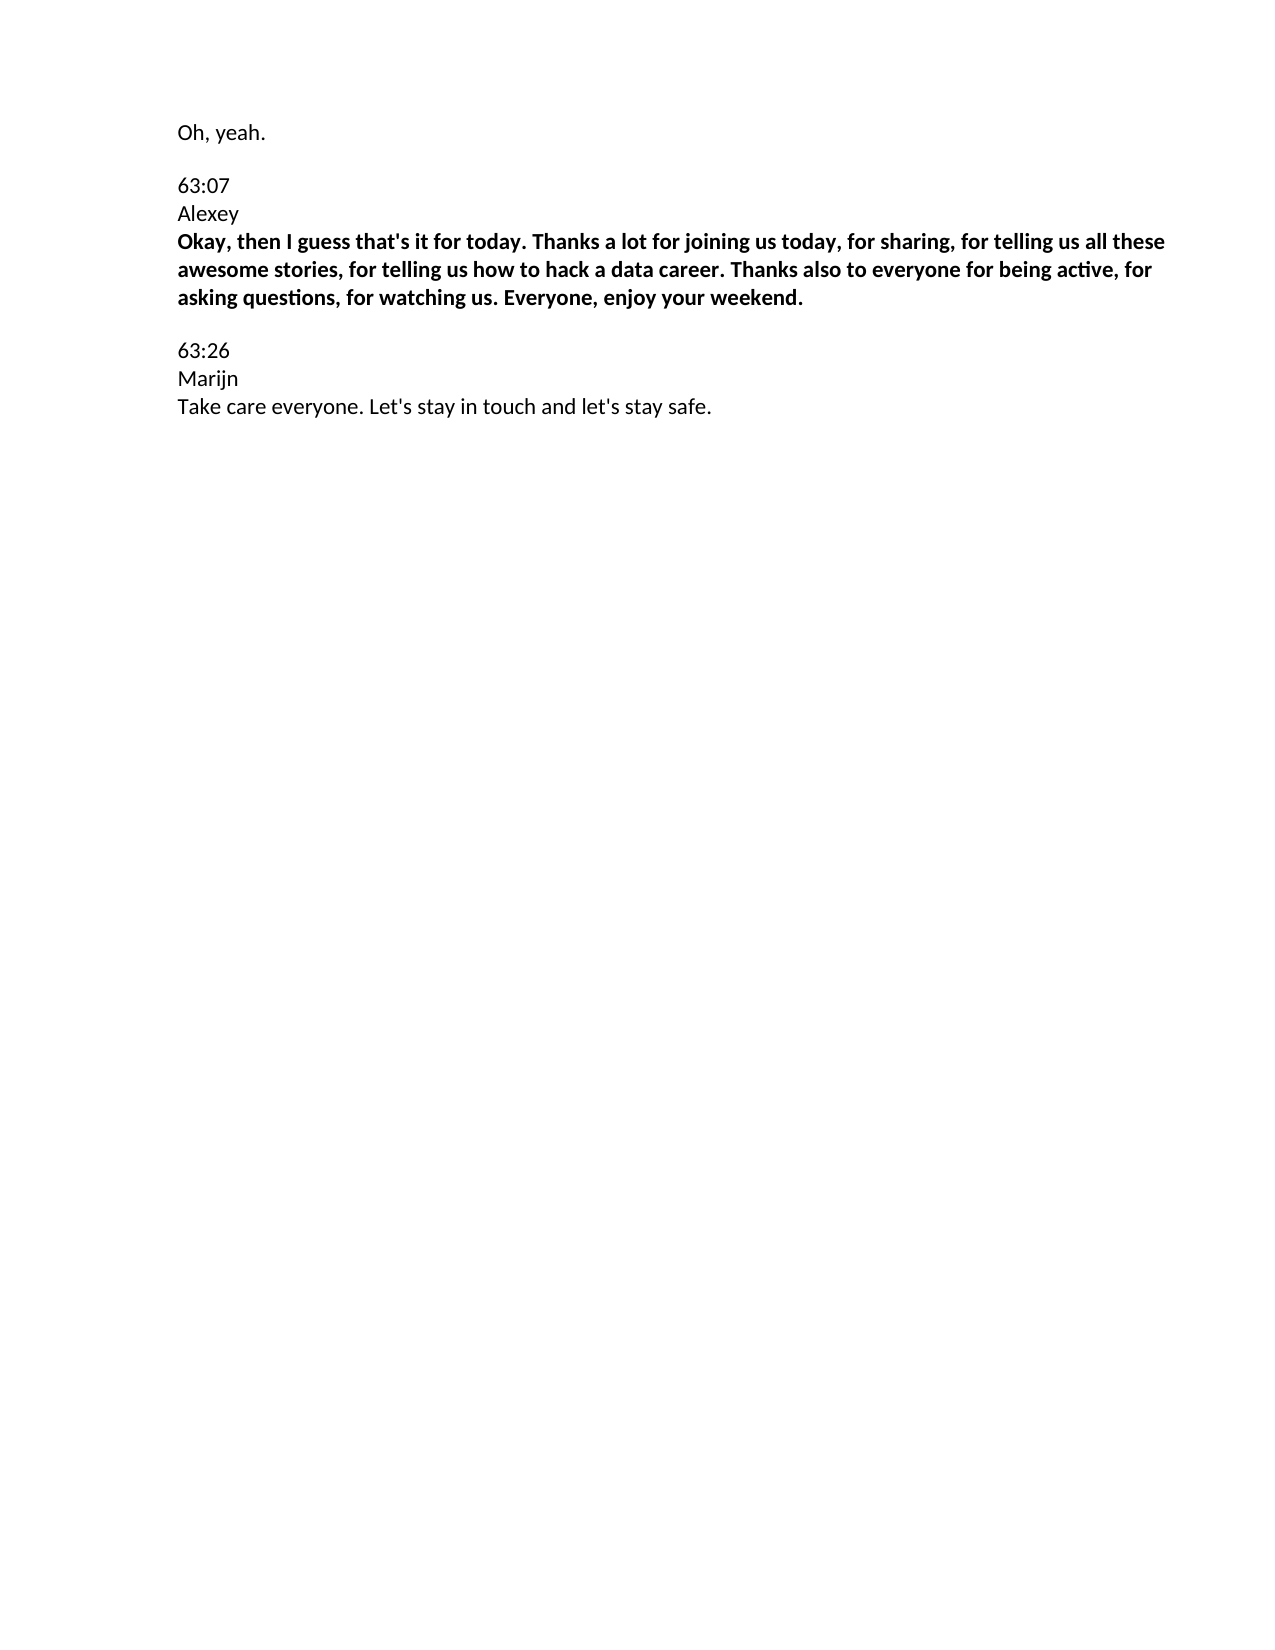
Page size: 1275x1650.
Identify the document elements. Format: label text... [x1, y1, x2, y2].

text Alexey [177, 199, 1186, 227]
text Marijn [177, 364, 1186, 392]
text Oh, yeah. [177, 118, 1186, 146]
text Take care everyone. Let's stay in touch and let's stay safe. [177, 392, 1186, 420]
text 63:07 [177, 171, 1186, 199]
text Okay, then I guess that's it for today. Thanks a lot for joining us today, for sharing, for telling us all these awesome stories, for telling us how to hack a data career. Thanks also to everyone for being active, for asking questions, for watching us. Everyone, enjoy your weekend. [177, 227, 1186, 311]
text 63:26 [177, 336, 1186, 364]
